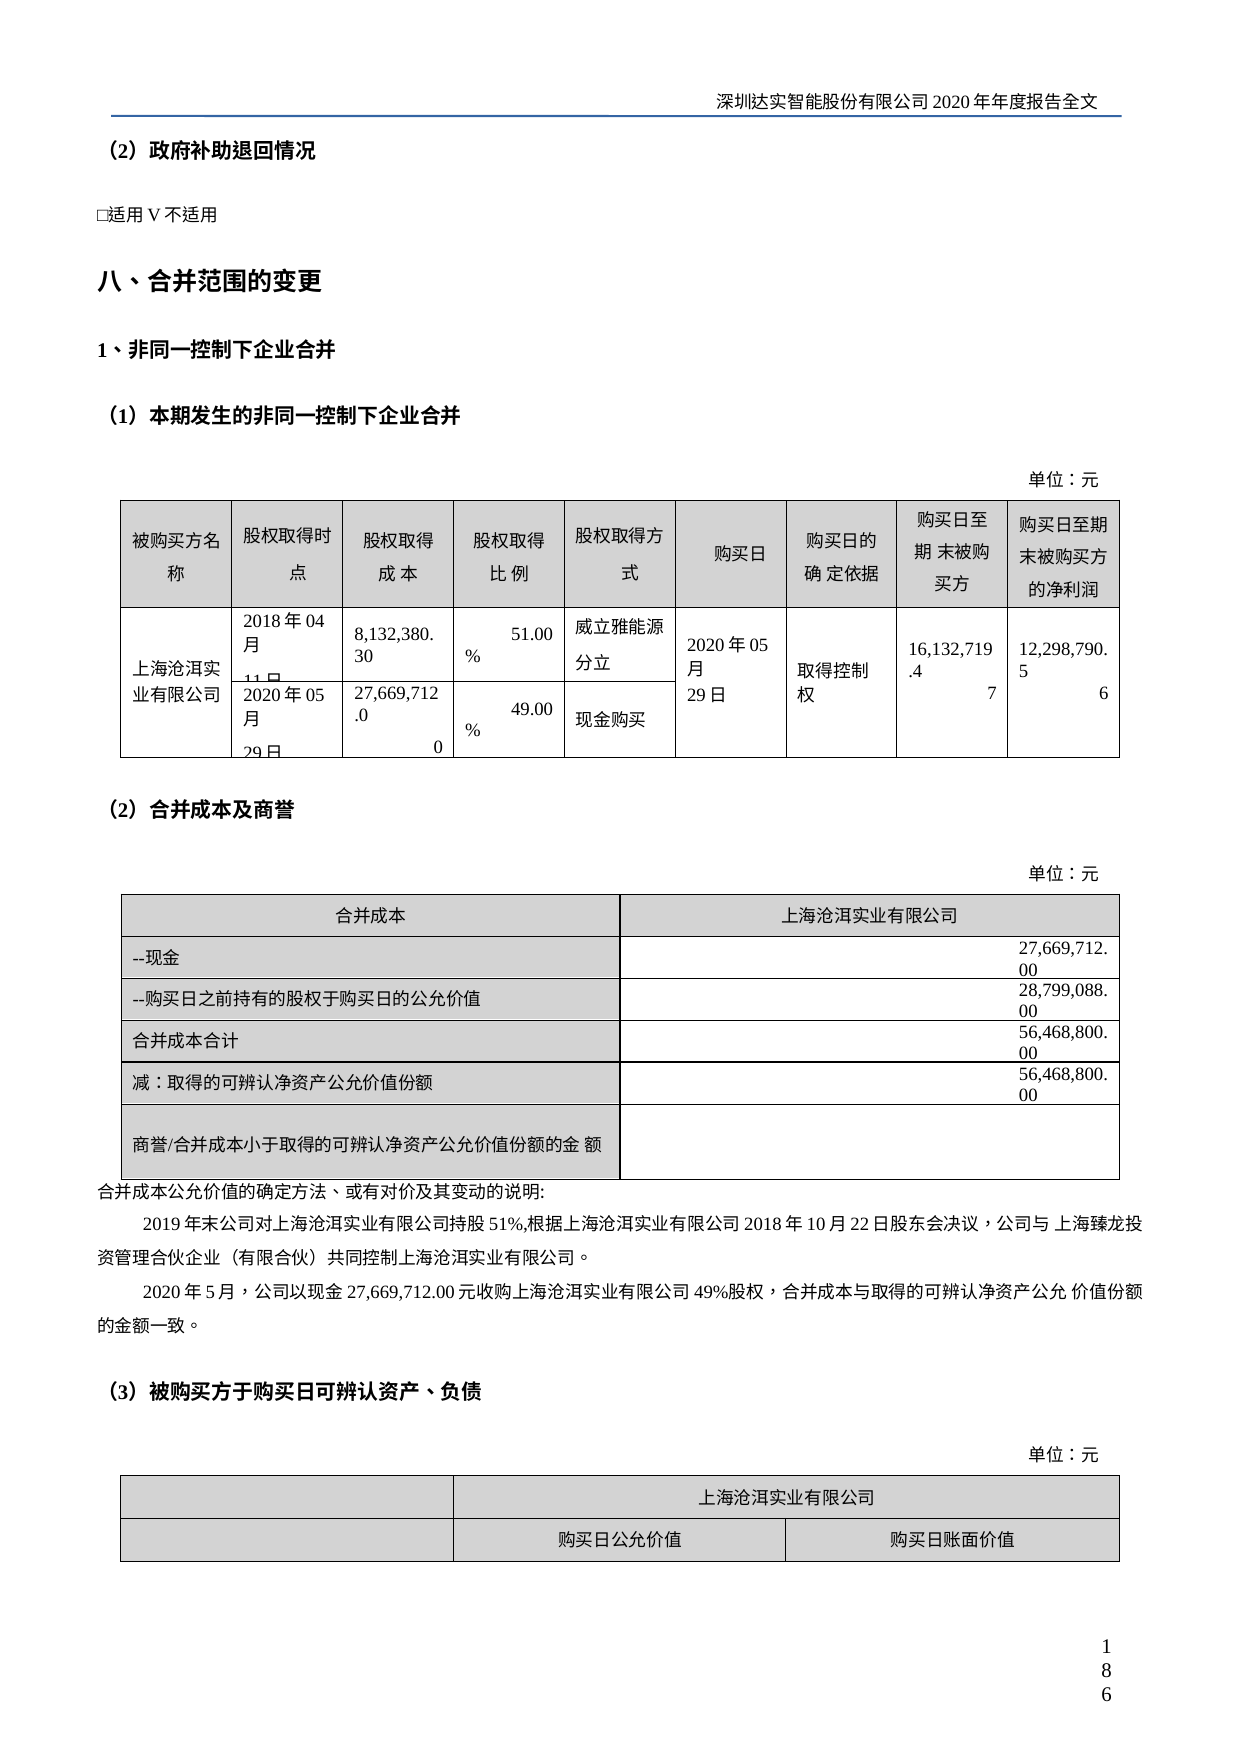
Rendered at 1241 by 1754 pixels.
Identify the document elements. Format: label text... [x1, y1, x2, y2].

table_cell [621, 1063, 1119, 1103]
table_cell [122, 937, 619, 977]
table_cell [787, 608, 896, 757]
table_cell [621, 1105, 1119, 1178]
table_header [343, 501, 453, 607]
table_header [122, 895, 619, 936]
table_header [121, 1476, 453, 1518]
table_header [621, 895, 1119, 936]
text （1）本期发生的非同一控制下企业合并 [97, 401, 1143, 429]
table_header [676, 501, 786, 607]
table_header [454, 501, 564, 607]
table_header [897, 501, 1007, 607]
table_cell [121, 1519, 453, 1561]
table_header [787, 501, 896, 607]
text 2019年末公司对上海沧洱实业有限公司持股51%,根据上海沧洱实业有限公司2018年10月22日股东会决议，公司与 上海臻龙投资管理合伙企业（有限合伙）共同控制上海沧洱实业有限公司。 [97, 1204, 1143, 1272]
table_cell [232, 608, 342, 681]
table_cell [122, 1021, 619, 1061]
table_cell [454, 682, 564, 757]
text （2）政府补助退回情况 [97, 136, 1143, 164]
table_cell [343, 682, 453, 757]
text 单位：元 [1028, 1443, 1143, 1467]
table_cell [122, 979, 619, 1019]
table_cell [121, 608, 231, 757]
text 2020年5月，公司以现金27,669,712.00元收购上海沧洱实业有限公司49%股权，合并成本与取得的可辨认净资产公允 价值份额的金额一致。 [97, 1272, 1143, 1339]
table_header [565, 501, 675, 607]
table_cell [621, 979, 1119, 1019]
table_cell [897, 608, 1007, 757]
text 八、合并范围的变更 [97, 264, 1143, 298]
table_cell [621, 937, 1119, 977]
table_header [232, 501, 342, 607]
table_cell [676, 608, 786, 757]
text （3）被购买方于购买日可辨认资产、负债 [97, 1377, 1143, 1405]
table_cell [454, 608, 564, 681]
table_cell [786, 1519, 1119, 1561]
text 单位：元 [1028, 861, 1143, 885]
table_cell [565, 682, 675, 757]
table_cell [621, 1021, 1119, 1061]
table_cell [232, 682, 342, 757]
text （2）合并成本及商誉 [97, 795, 1143, 823]
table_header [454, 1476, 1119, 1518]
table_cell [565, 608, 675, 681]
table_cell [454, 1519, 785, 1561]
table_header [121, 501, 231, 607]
text 合并成本公允价值的确定方法、或有对价及其变动的说明: [97, 1179, 1143, 1204]
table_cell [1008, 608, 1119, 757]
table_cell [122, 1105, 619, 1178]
text 单位：元 [1028, 467, 1143, 491]
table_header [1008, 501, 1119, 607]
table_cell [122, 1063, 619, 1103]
text 1、非同一控制下企业合并 [97, 335, 1143, 364]
text □适用V不适用 [97, 202, 1143, 226]
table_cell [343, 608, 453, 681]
